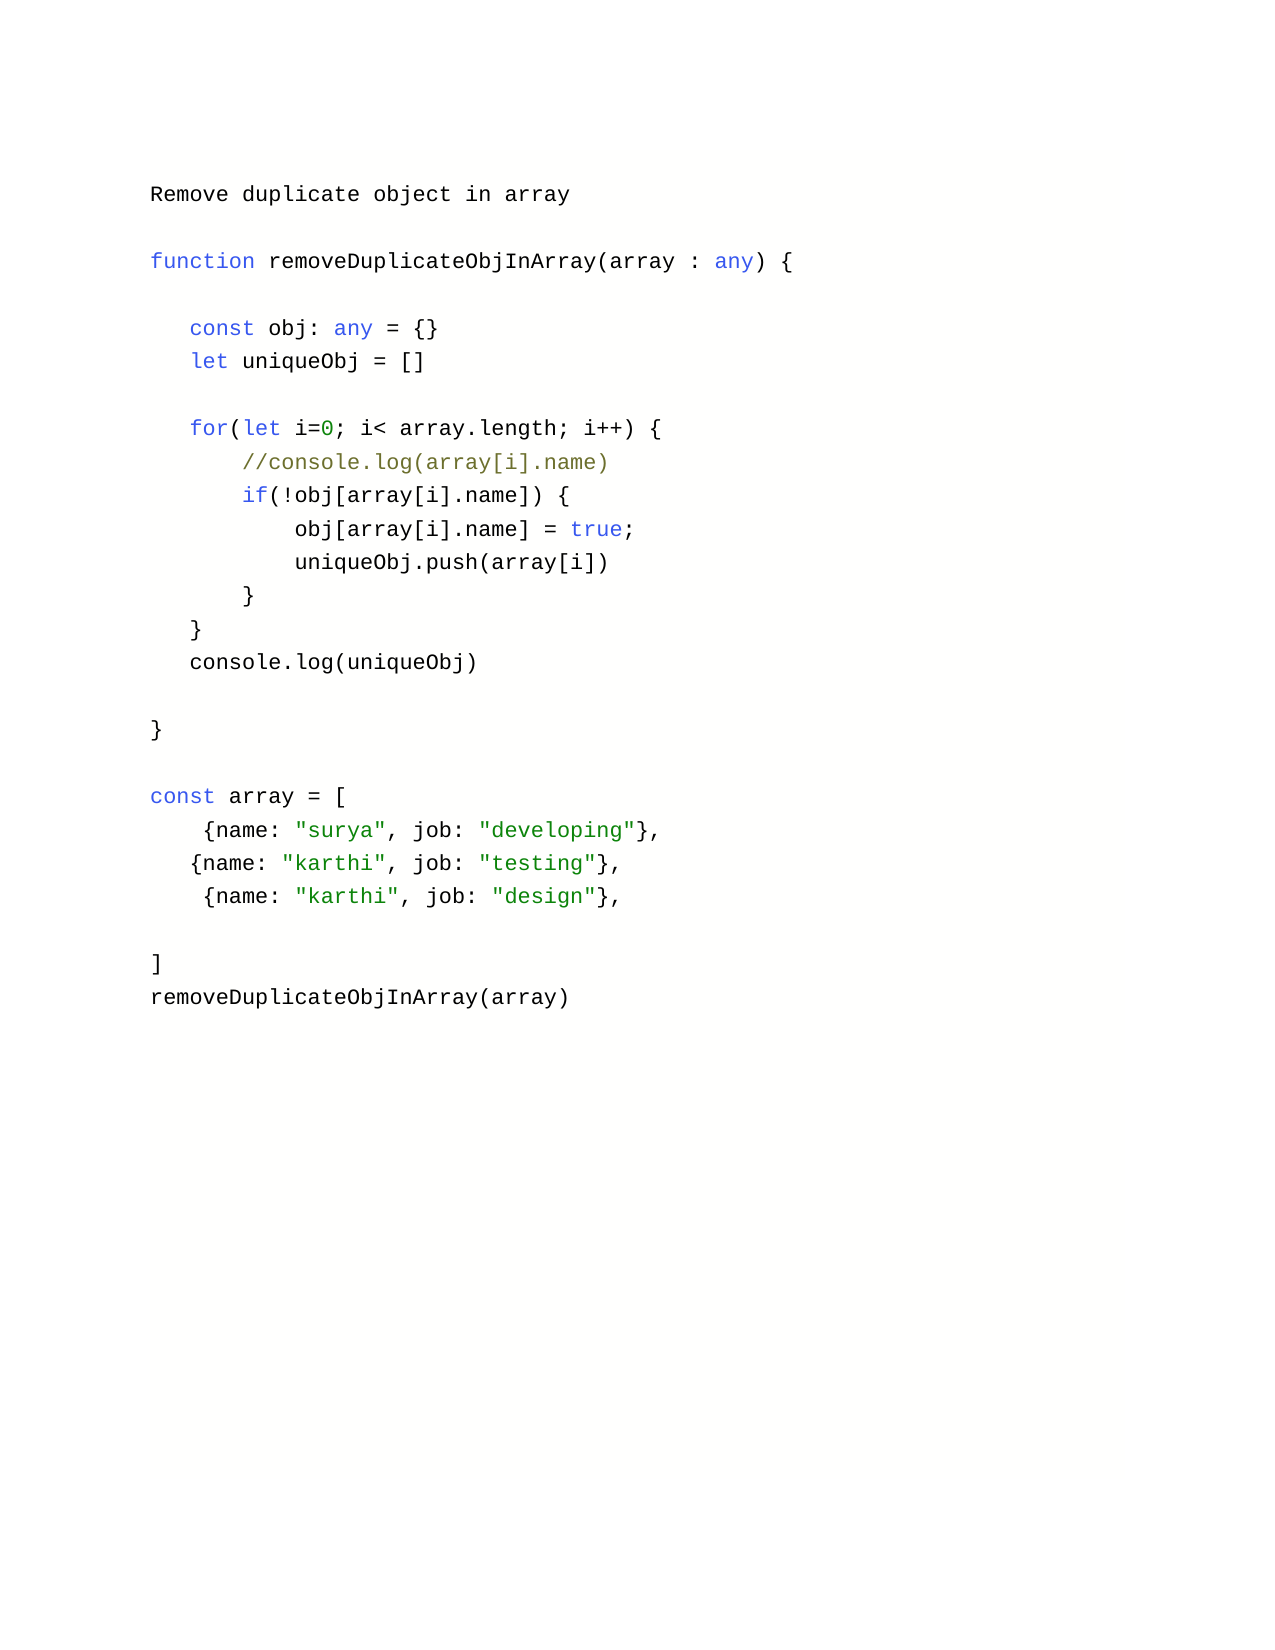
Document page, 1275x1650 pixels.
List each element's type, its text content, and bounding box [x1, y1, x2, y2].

text let uniqueObj = [] [150, 351, 1125, 375]
text const obj: any = {} [150, 317, 1125, 342]
text console.log(uniqueObj) [150, 652, 1125, 676]
text removeDuplicateObjInArray(array) [150, 986, 1125, 1011]
text Remove duplicate object in array [150, 183, 1125, 208]
text if(!obj[array[i].name]) { [150, 484, 1125, 509]
text {name: "surya", job: "developing"}, [150, 819, 1125, 843]
text const array = [ [150, 785, 1125, 810]
text {name: "karthi", job: "testing"}, [150, 852, 1125, 877]
text uniqueObj.push(array[i]) [150, 551, 1125, 576]
text for(let i=0; i< array.length; i++) { [150, 417, 1125, 442]
text } [150, 618, 1125, 643]
text function removeDuplicateObjInArray(array : any) { [150, 250, 1125, 275]
text ] [150, 952, 1125, 977]
text } [150, 585, 1125, 609]
text {name: "karthi", job: "design"}, [150, 886, 1125, 910]
text } [150, 718, 1125, 743]
text obj[array[i].name] = true; [150, 518, 1125, 543]
text //console.log(array[i].name) [150, 451, 1125, 476]
